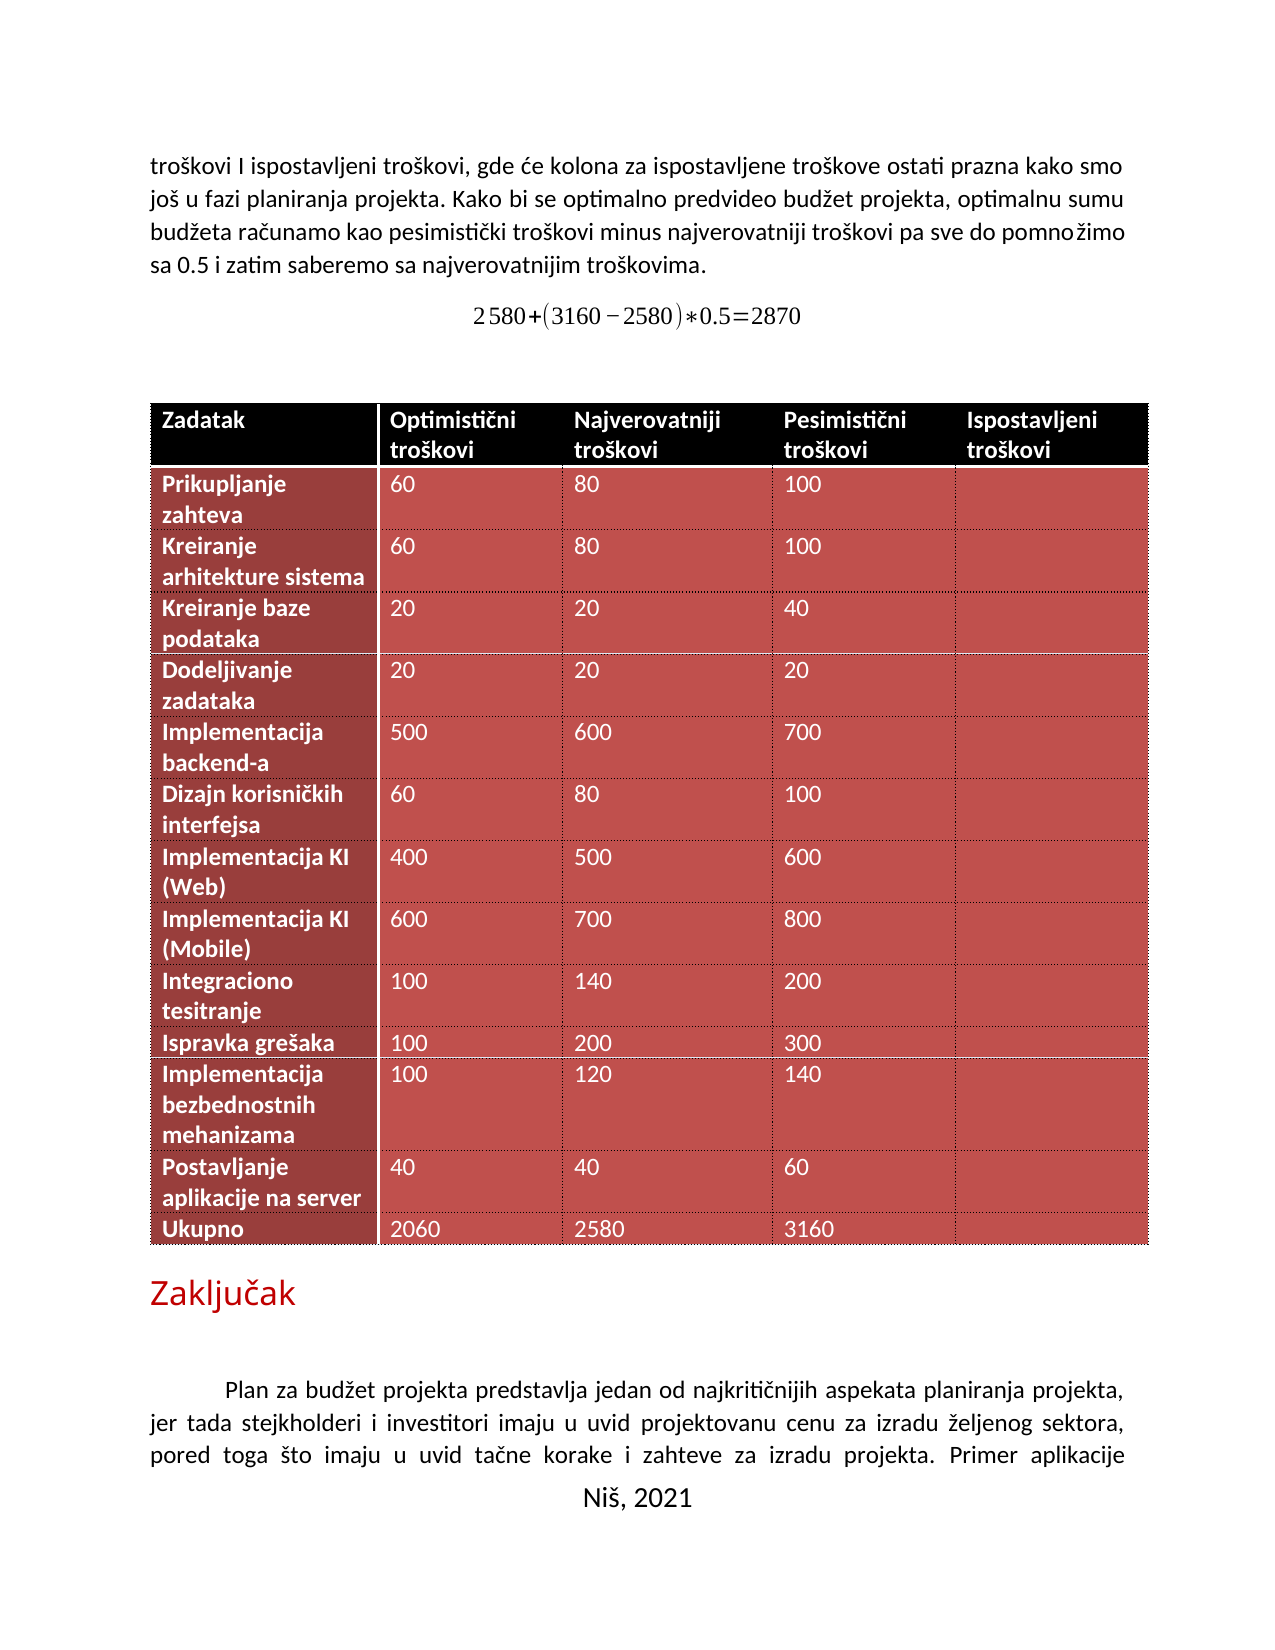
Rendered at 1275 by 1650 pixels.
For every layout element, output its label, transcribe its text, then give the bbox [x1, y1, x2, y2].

table_cell 60 [772, 1150, 955, 1212]
table_cell 80 [563, 468, 772, 529]
table_cell Implementacija backend-a [151, 716, 377, 778]
table_cell 300 [772, 1026, 955, 1057]
table_cell [955, 1058, 1148, 1150]
table_cell 400 [380, 840, 563, 902]
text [150, 1374, 1125, 1470]
table_cell Implementacija KI (Mobile) [151, 902, 377, 964]
table_header Ispostavljeni troškovi [955, 403, 1148, 465]
table_cell 100 [380, 1026, 563, 1057]
table_cell 700 [772, 716, 955, 778]
table_cell [955, 1026, 1148, 1057]
table_cell Dodeljivanje zadataka [151, 654, 377, 716]
table_cell Implementacija KI (Web) [151, 840, 377, 902]
table_cell Integraciono tesitranje [151, 964, 377, 1026]
table_cell 40 [563, 1150, 772, 1212]
table_cell 60 [380, 468, 563, 529]
table_cell Postavljanje aplikacije na server [151, 1150, 377, 1212]
table_cell [955, 716, 1148, 778]
table_header Najverovatniji troškovi [563, 403, 772, 465]
table_cell 100 [772, 529, 955, 591]
table_cell [955, 1150, 1148, 1212]
table_cell 2060 [380, 1212, 563, 1244]
table_cell Implementacija bezbednostnih mehanizama [151, 1058, 377, 1150]
subtitle Zaključak [150, 1270, 1125, 1315]
table_cell 500 [380, 716, 563, 778]
table_cell 700 [563, 902, 772, 964]
table_cell Kreiranje arhitekture sistema [151, 529, 377, 591]
table_cell 60 [380, 778, 563, 840]
table_cell [955, 964, 1148, 1026]
table_cell 80 [563, 529, 772, 591]
table_cell 140 [563, 964, 772, 1026]
table_cell 800 [772, 902, 955, 964]
table_cell [955, 591, 1148, 653]
table_cell 100 [380, 1058, 563, 1150]
table_cell Kreiranje baze podataka [151, 591, 377, 653]
table_header Zadatak [151, 403, 378, 465]
table_cell 20 [563, 591, 772, 653]
table_cell 120 [563, 1058, 772, 1150]
table_cell 20 [380, 591, 563, 653]
table_cell 100 [772, 778, 955, 840]
table_cell [955, 840, 1148, 902]
table_cell Ispravka grešaka [151, 1026, 377, 1057]
table_header Pesimistični troškovi [772, 403, 955, 465]
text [150, 150, 1125, 279]
table_cell 20 [772, 654, 955, 716]
table_cell 200 [563, 1026, 772, 1057]
table_cell 20 [563, 654, 772, 716]
table_cell 200 [772, 964, 955, 1026]
table_cell 100 [380, 964, 563, 1026]
table_cell 3160 [772, 1212, 955, 1244]
table_cell [955, 529, 1148, 591]
table_cell Dizajn korisničkih interfejsa [151, 778, 377, 840]
table_cell 600 [772, 840, 955, 902]
table_cell [955, 1212, 1148, 1244]
table_cell 140 [772, 1058, 955, 1150]
table_cell 500 [563, 840, 772, 902]
table_cell [955, 654, 1148, 716]
table_cell 600 [563, 716, 772, 778]
table_cell 40 [380, 1150, 563, 1212]
table_header Optimistični troškovi [379, 403, 563, 465]
table_cell 100 [772, 468, 955, 529]
table_cell [955, 778, 1148, 840]
table_cell [955, 468, 1148, 529]
table_cell Prikupljanje zahteva [151, 468, 377, 529]
table_cell Ukupno [151, 1212, 377, 1244]
table_cell 2580 [563, 1212, 772, 1244]
table_cell 40 [772, 591, 955, 653]
table_cell 600 [380, 902, 563, 964]
table_cell 60 [380, 529, 563, 591]
table_cell 20 [380, 654, 563, 716]
table_cell 80 [563, 778, 772, 840]
table_cell [955, 902, 1148, 964]
